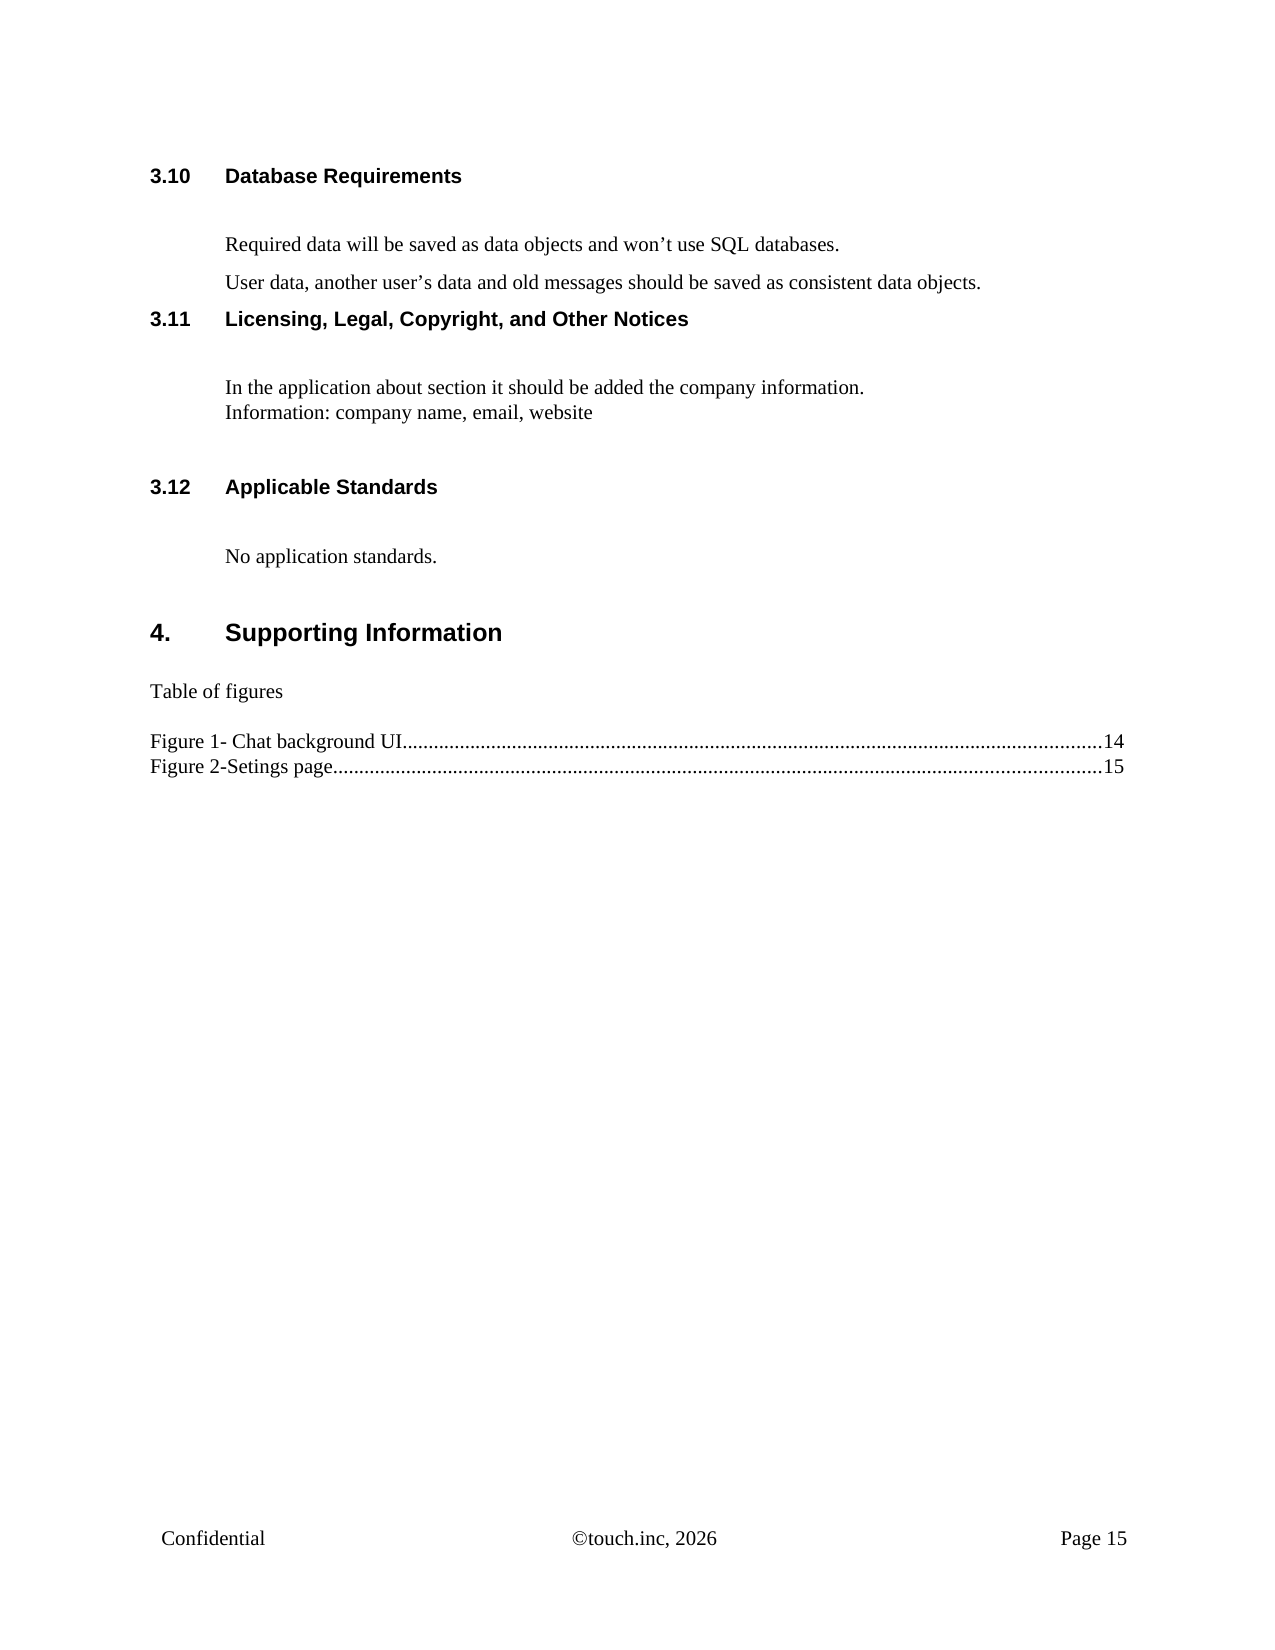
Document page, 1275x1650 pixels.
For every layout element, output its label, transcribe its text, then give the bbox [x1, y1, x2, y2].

subtitle Supporting Information [150, 618, 1125, 647]
text Required data will be saved as data objects and won’t use SQL databases. [150, 231, 1125, 256]
subtitle Database Requirements [150, 162, 1125, 187]
subtitle Licensing, Legal, Copyright, and Other Notices [150, 306, 1125, 331]
text Table of figures [150, 678, 1125, 703]
text Figure 1- Chat background UI 14 [150, 728, 1125, 753]
subtitle Applicable Standards [150, 474, 1125, 499]
text User data, another user’s data and old messages should be saved as consistent data objects. [150, 269, 1125, 294]
text Figure 2-Setings page 15 [150, 753, 1125, 778]
text No application standards. [225, 543, 1125, 568]
text In the application about section it should be added the company information. Information: company name, email, website [225, 374, 1125, 424]
